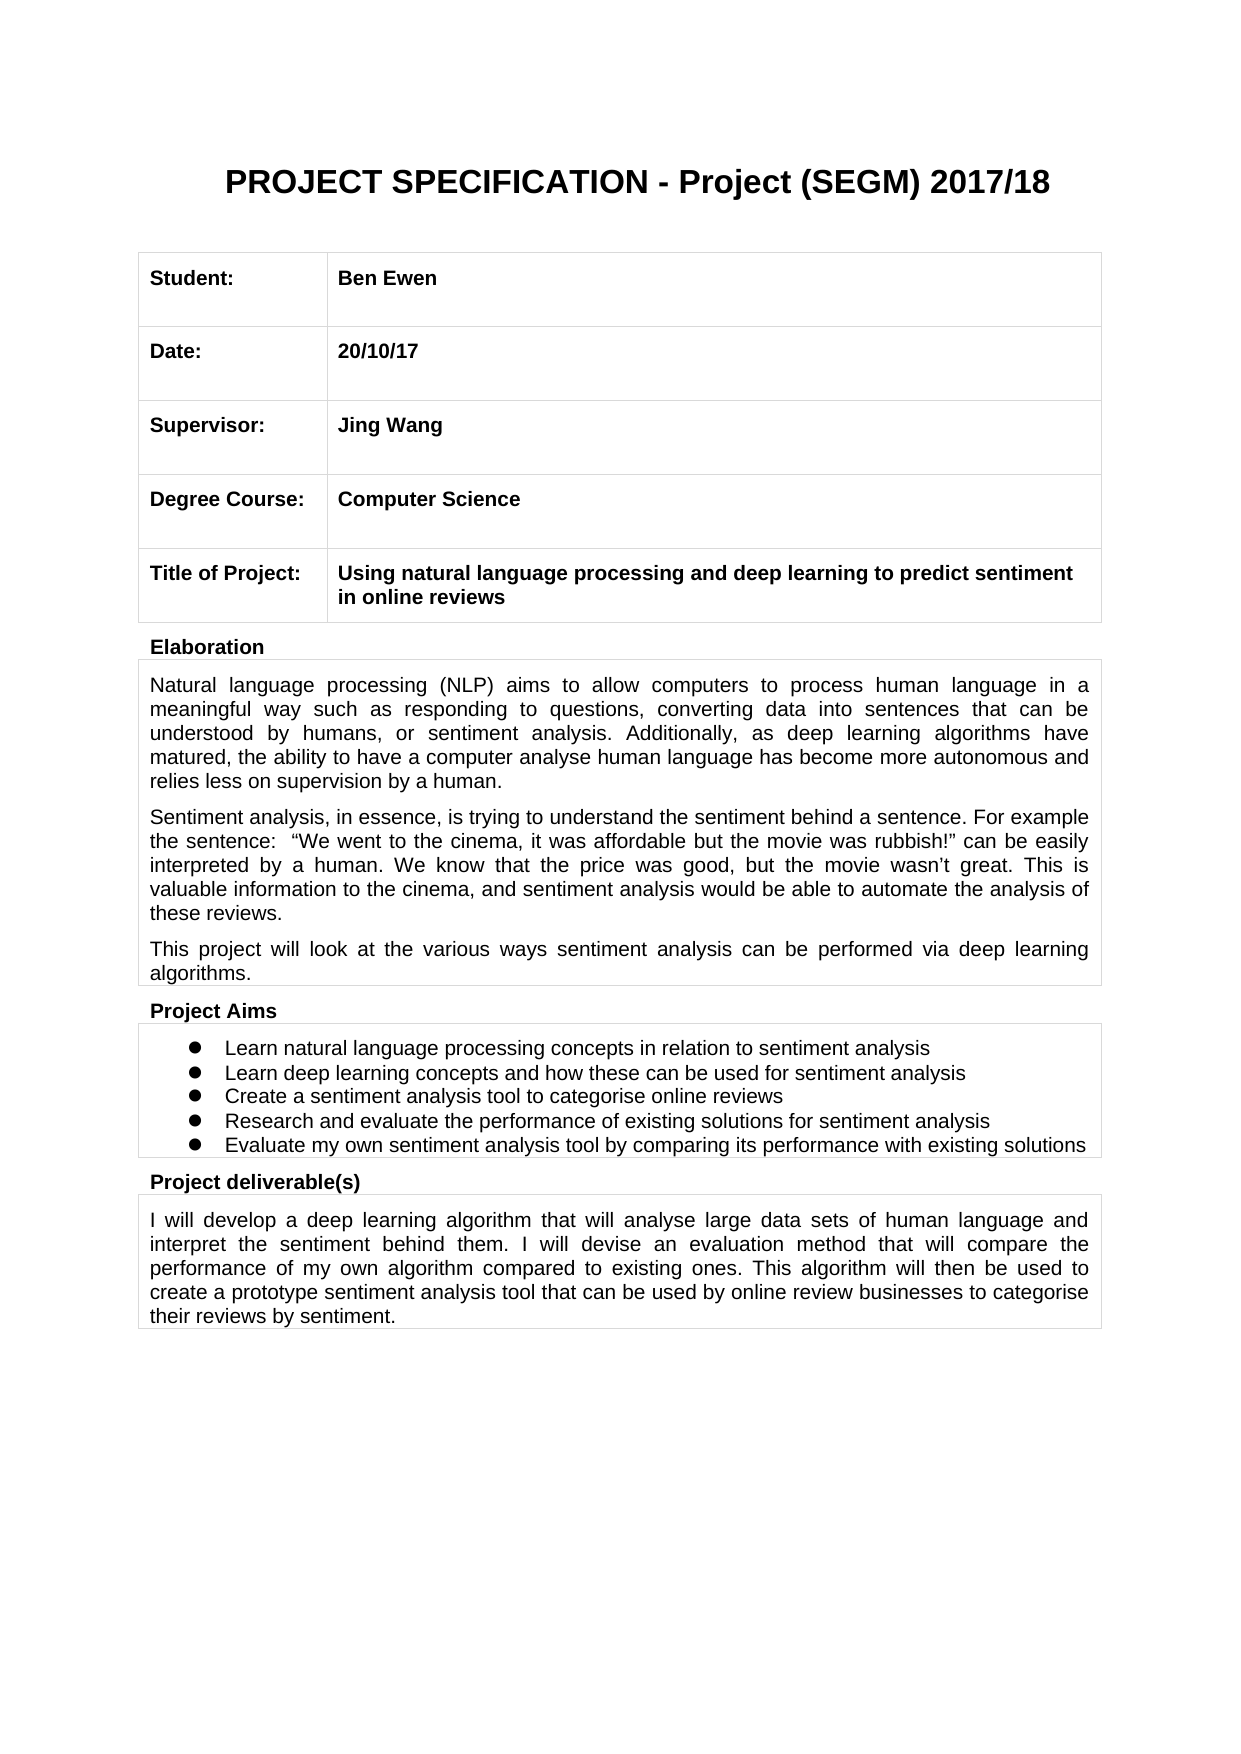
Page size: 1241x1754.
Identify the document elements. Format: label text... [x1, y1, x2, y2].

text PROJECT SPECIFICATION - Project (SEGM) 2017/18 [150, 162, 1090, 201]
table_cell Date: [139, 327, 327, 400]
table_header Student: [139, 253, 327, 326]
table_header Natural language processing (NLP) aims to allow computers to process human language in a meaningful way such as responding to questions, converting data into sentences that can be understood by humans, or sentiment analysis. Additionally, as deep learning algorithms have matured, the ability to have a computer analyse human language has become more autonomous and relies less on supervision by a human. Sentiment analysis, in essence, is trying to understand the sentiment behind a sentence. For example the sentence: “We went to the cinema, it was affordable but the movie was rubbish!” can be easily interpreted by a human. We know that the price was good, but the movie wasn’t great. This is valuable information to the cinema, and sentiment analysis would be able to automate the analysis of these reviews. This project will look at the various ways sentiment analysis can be performed via deep learning algorithms. [139, 660, 1101, 985]
subtitle Project deliverable(s) [150, 1170, 1090, 1194]
table_header Learn natural language processing concepts in relation to sentiment analysis Learn deep learning concepts and how these can be used for sentiment analysis Create a sentiment analysis tool to categorise online reviews Research and evaluate the performance of existing solutions for sentiment analysis Evaluate my own sentiment analysis tool by comparing its performance with existing solutions [139, 1024, 1101, 1157]
table_cell Using natural language processing and deep learning to predict sentiment in online reviews [328, 549, 1101, 622]
subtitle Elaboration [150, 635, 1090, 659]
table_cell Supervisor: [139, 401, 327, 474]
table_cell Title of Project: [139, 549, 327, 622]
table_cell Jing Wang [328, 401, 1101, 474]
subtitle Project Aims [150, 999, 1090, 1023]
table_cell Degree Course: [139, 475, 327, 548]
table_cell 20/10/17 [328, 327, 1101, 400]
table_header I will develop a deep learning algorithm that will analyse large data sets of human language and interpret the sentiment behind them. I will devise an evaluation method that will compare the performance of my own algorithm compared to existing ones. This algorithm will then be used to create a prototype sentiment analysis tool that can be used by online review businesses to categorise their reviews by sentiment. [139, 1195, 1101, 1327]
table_cell Computer Science [328, 475, 1101, 548]
table_header Ben Ewen [328, 253, 1101, 326]
